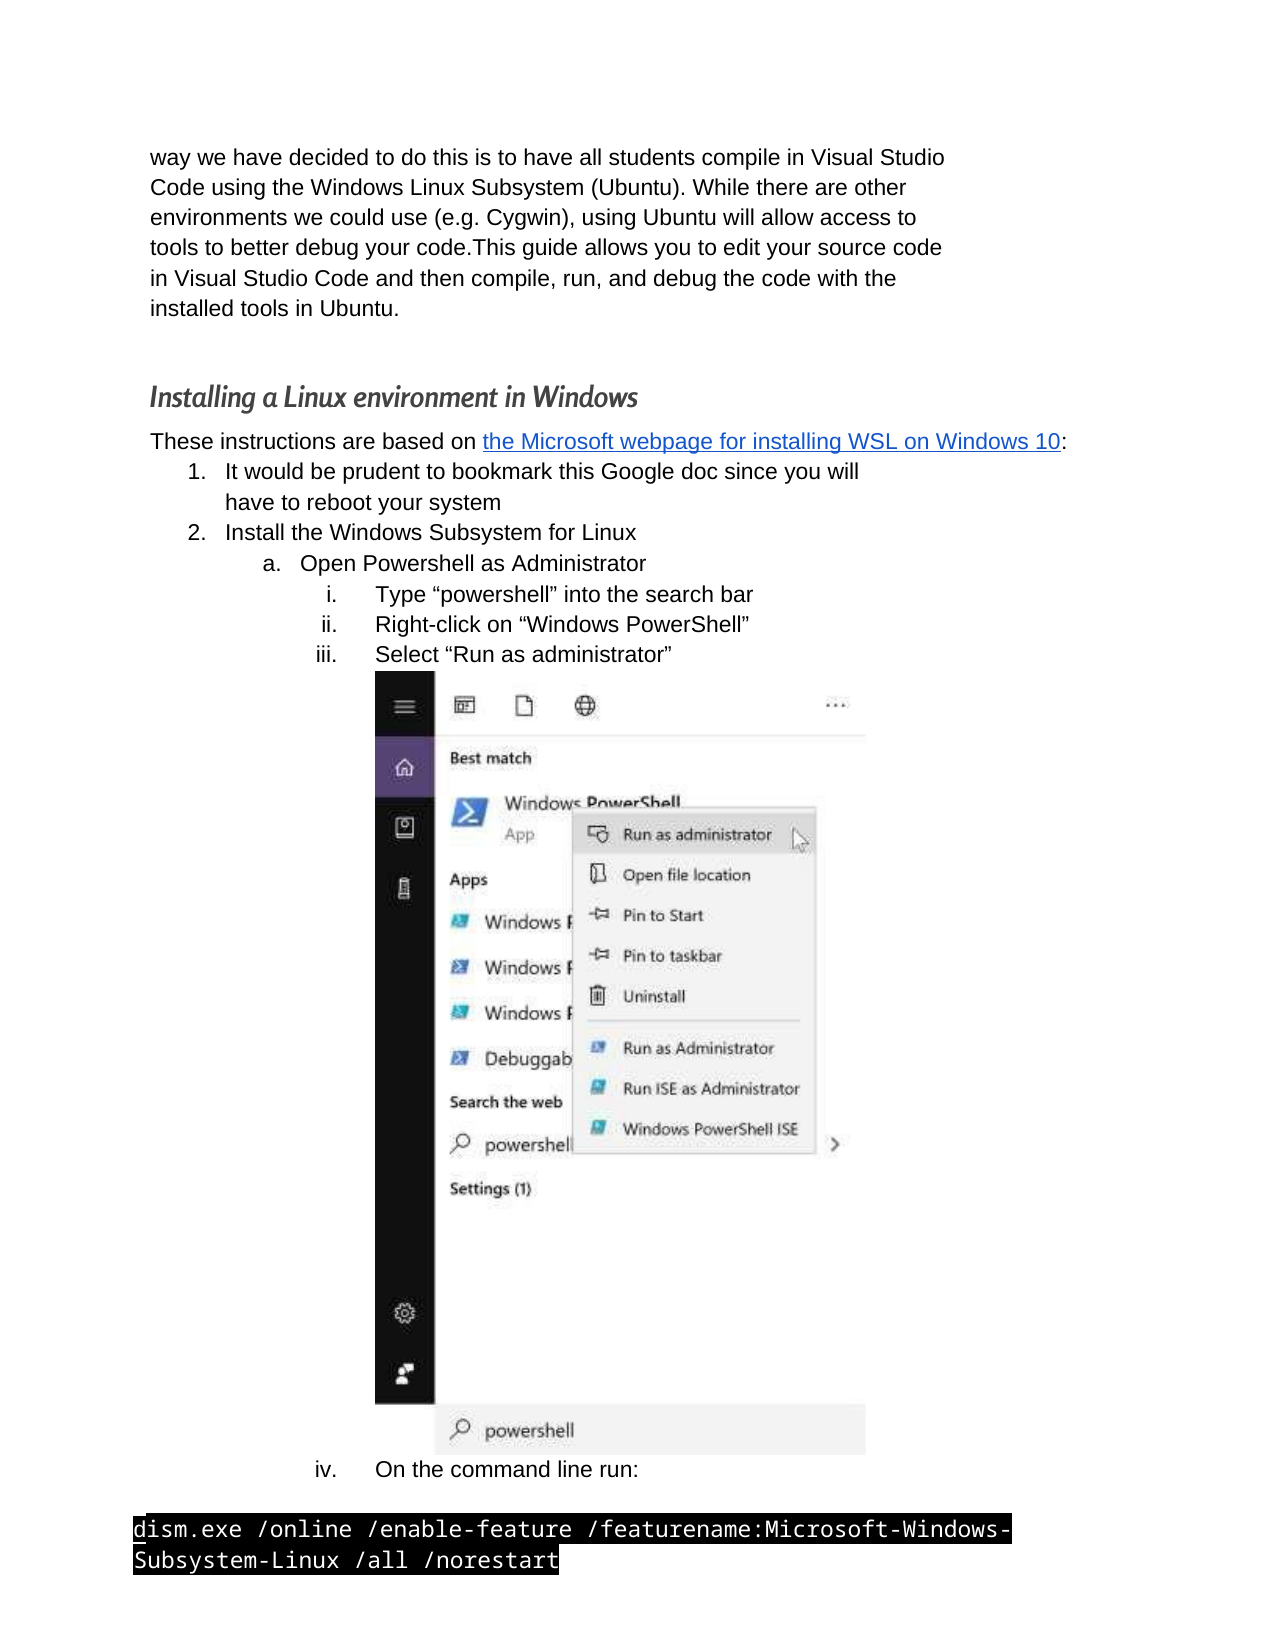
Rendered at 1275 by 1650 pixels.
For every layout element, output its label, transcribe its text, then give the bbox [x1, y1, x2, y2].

list Open Powershell as Administrator [262, 550, 1117, 577]
list Right-click on “Windows PowerShell” [321, 611, 1117, 637]
list Select “Run as administrator” [316, 641, 1117, 668]
text These instructions are based on the Microsoft webpage for installing WSL on Windows 10: [150, 428, 1117, 454]
subtitle Installing a Linux environment in Windows [133, 379, 1117, 414]
text dism.exe /online /enable-feature /featurename:Microsoft-Windows-Subsystem-Linux /all /norestart [559, 1513, 1117, 1575]
list It would be prudent to bookmark this Google doc since you will have to reboot your system [187, 458, 906, 515]
list Install the Windows Subsystem for Linux [187, 519, 1117, 545]
list Type “powershell” into the search bar [326, 581, 1117, 607]
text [150, 144, 958, 321]
picture [375, 671, 866, 1455]
